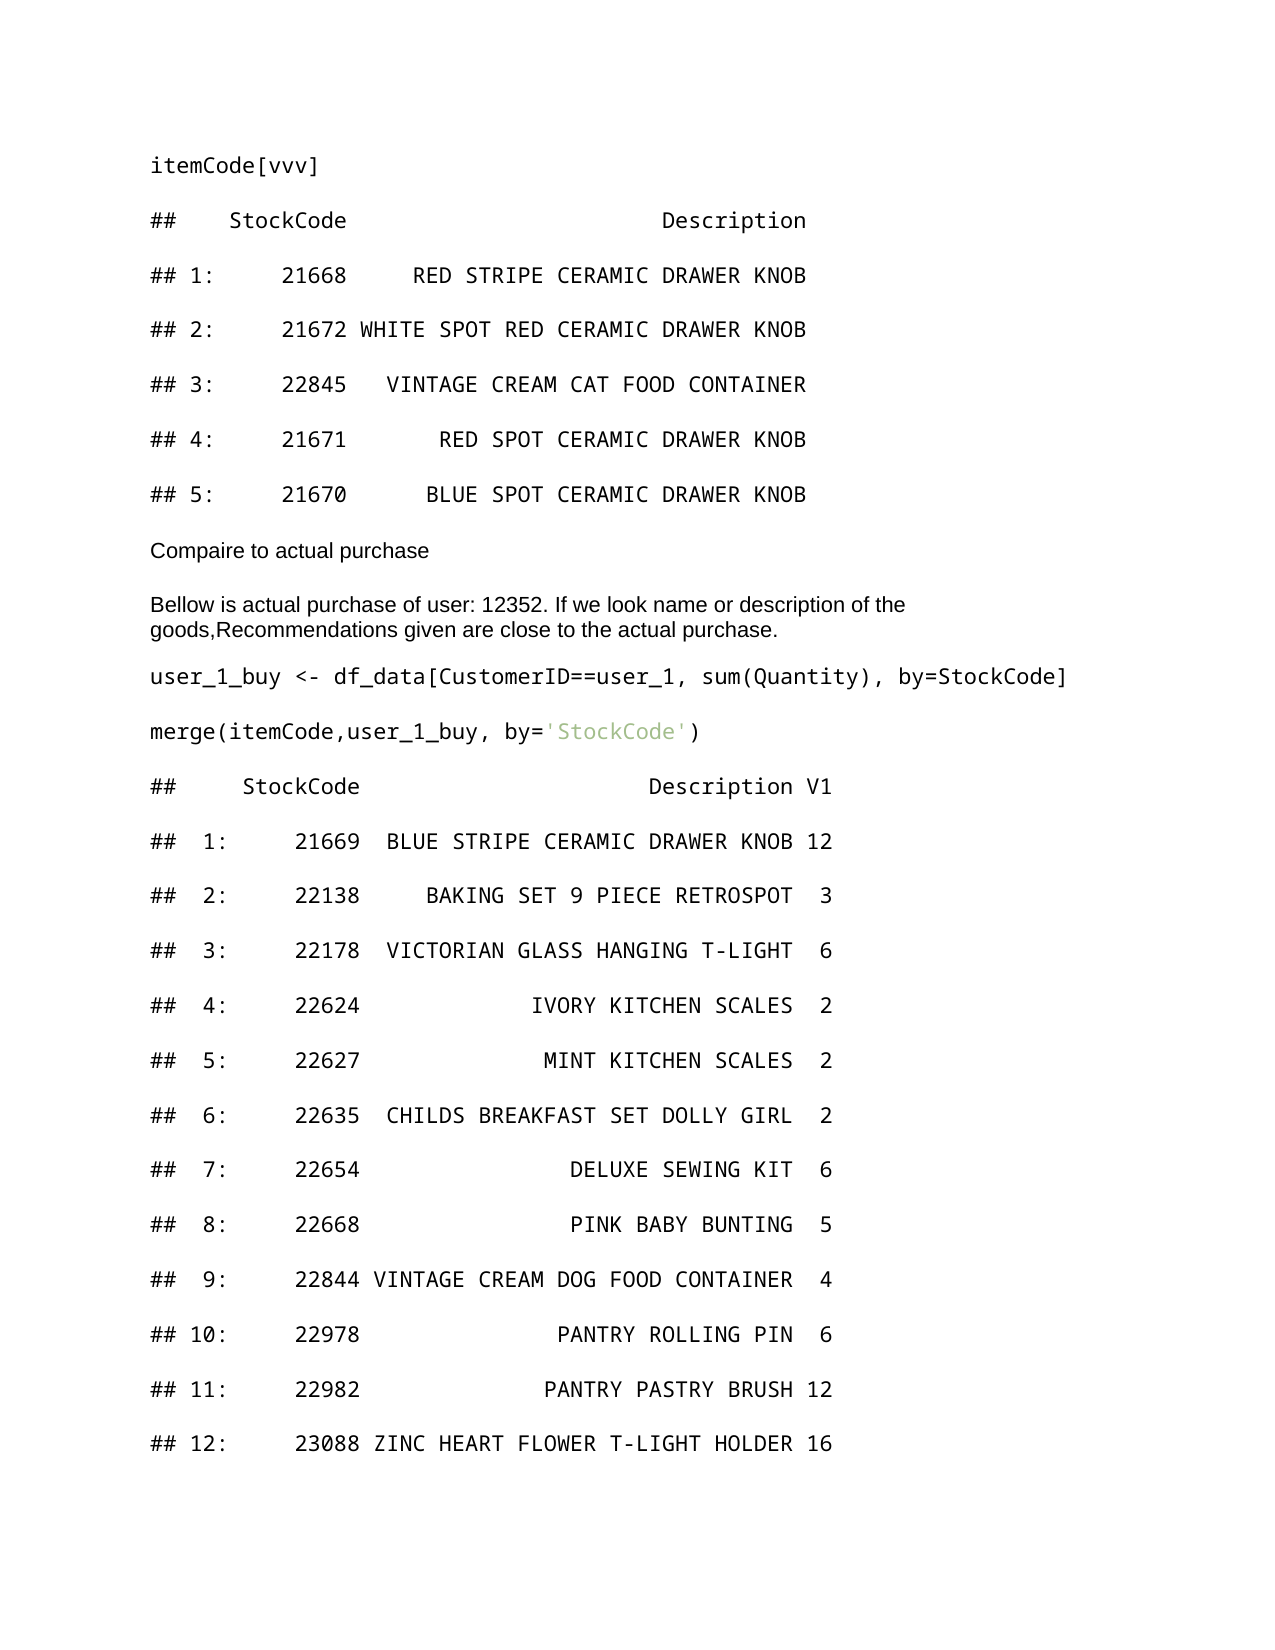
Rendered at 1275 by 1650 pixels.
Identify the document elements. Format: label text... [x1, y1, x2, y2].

text Bellow is actual purchase of user: 12352. If we look name or description of the goods,Recommendations given are close to the actual purchase. [150, 592, 1125, 642]
text ## 1: 21668 RED STRIPE CERAMIC DRAWER KNOB [150, 259, 1125, 289]
text ## 8: 22668 PINK BABY BUNTING 5 [150, 1209, 1125, 1239]
text ## 2: 21672 WHITE SPOT RED CERAMIC DRAWER KNOB [150, 314, 1125, 344]
text ## 2: 22138 BAKING SET 9 PIECE RETROSPOT 3 [150, 880, 1125, 910]
text ## 9: 22844 VINTAGE CREAM DOG FOOD CONTAINER 4 [150, 1264, 1125, 1294]
text ## 10: 22978 PANTRY ROLLING PIN 6 [150, 1319, 1125, 1348]
text ## 4: 22624 IVORY KITCHEN SCALES 2 [150, 990, 1125, 1020]
text ## 6: 22635 CHILDS BREAKFAST SET DOLLY GIRL 2 [150, 1099, 1125, 1129]
text ## 7: 22654 DELUXE SEWING KIT 6 [150, 1154, 1125, 1184]
text merge(itemCode,user_1_buy, by='StockCode') [150, 716, 1125, 746]
text ## 4: 21671 RED SPOT CERAMIC DRAWER KNOB [150, 424, 1125, 454]
text user_1_buy <- df_data[CustomerID==user_1, sum(Quantity), by=StockCode] [150, 661, 1125, 691]
text Compaire to actual purchase [150, 538, 1125, 563]
text ## 3: 22178 VICTORIAN GLASS HANGING T-LIGHT 6 [150, 935, 1125, 965]
text ## StockCode Description [150, 205, 1125, 234]
text ## 1: 21669 BLUE STRIPE CERAMIC DRAWER KNOB 12 [150, 826, 1125, 855]
text ## 12: 23088 ZINC HEART FLOWER T-LIGHT HOLDER 16 [150, 1428, 1125, 1458]
text ## 5: 21670 BLUE SPOT CERAMIC DRAWER KNOB [150, 479, 1125, 508]
text ## 3: 22845 VINTAGE CREAM CAT FOOD CONTAINER [150, 369, 1125, 399]
text ## 11: 22982 PANTRY PASTRY BRUSH 12 [150, 1373, 1125, 1403]
text ## StockCode Description V1 [150, 771, 1125, 801]
text itemCode[vvv] [150, 150, 1125, 180]
text ## 5: 22627 MINT KITCHEN SCALES 2 [150, 1045, 1125, 1074]
